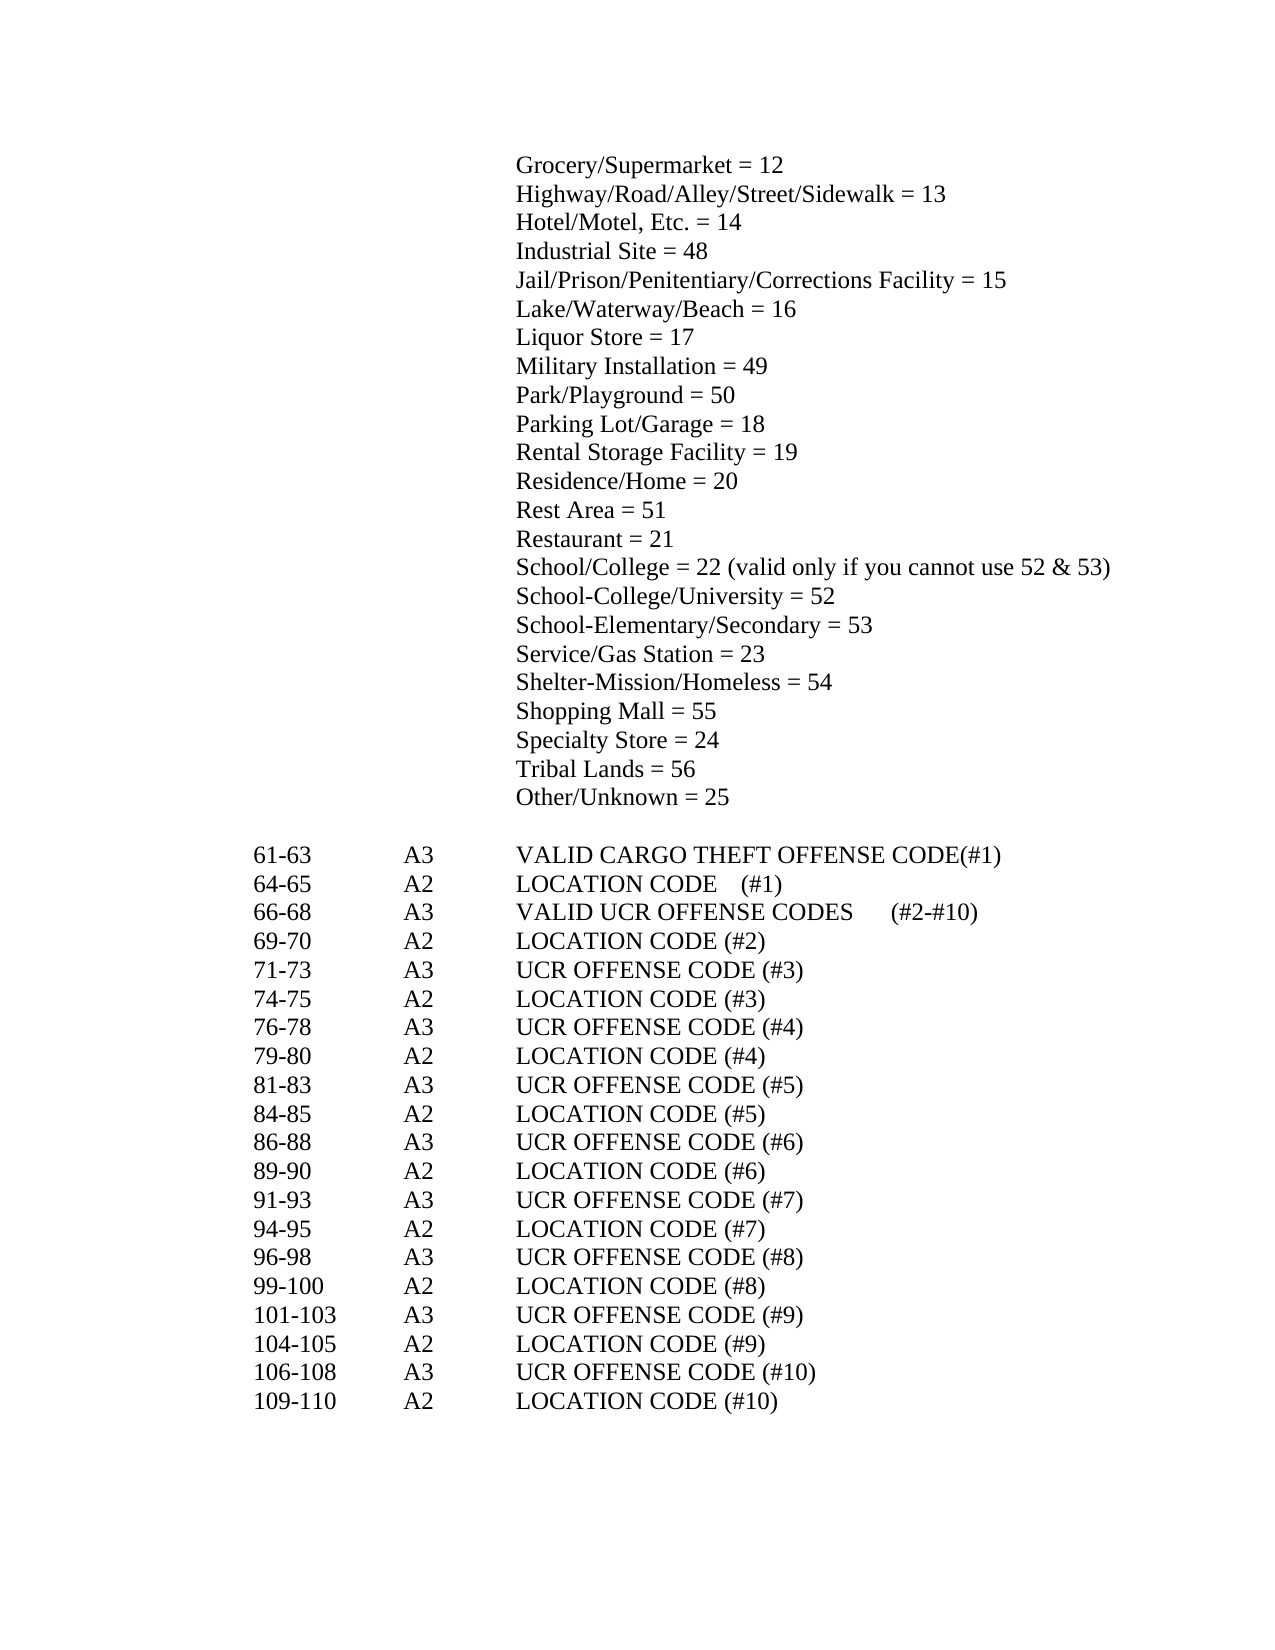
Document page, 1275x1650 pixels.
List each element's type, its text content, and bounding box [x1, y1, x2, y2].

text Jail/Prison/Penitentiary/Corrections Facility = 15 [516, 265, 1116, 294]
text 84-85 A2 LOCATION CODE (#5) [141, 1099, 1116, 1127]
text 71-73 A3 UCR OFFENSE CODE (#3) [141, 955, 1116, 984]
text 74-75 A2 LOCATION CODE (#3) [141, 984, 1116, 1012]
text School-Elementary/Secondary = 53 [516, 610, 1116, 639]
text 91-93 A3 UCR OFFENSE CODE (#7) [141, 1185, 1116, 1214]
text Liquor Store = 17 [516, 322, 1116, 351]
text Hotel/Motel, Etc. = 14 [516, 207, 1116, 236]
text 81-83 A3 UCR OFFENSE CODE (#5) [141, 1070, 1116, 1099]
text Park/Playground = 50 [516, 380, 1116, 409]
text 76-78 A3 UCR OFFENSE CODE (#4) [141, 1012, 1116, 1041]
text Tribal Lands = 56 [516, 754, 1116, 782]
text Shopping Mall = 55 [516, 696, 1116, 725]
text 89-90 A2 LOCATION CODE (#6) [141, 1156, 1116, 1185]
text Specialty Store = 24 [516, 725, 1116, 754]
text 94-95 A2 LOCATION CODE (#7) [141, 1214, 1116, 1242]
text Rest Area = 51 [516, 495, 1116, 524]
text Grocery/Supermarket = 12 [516, 150, 1116, 179]
text 96-98 A3 UCR OFFENSE CODE (#8) [141, 1242, 1116, 1271]
text 86-88 A3 UCR OFFENSE CODE (#6) [141, 1127, 1116, 1156]
text Highway/Road/Alley/Street/Sidewalk = 13 [516, 179, 1116, 207]
text 106-108 A3 UCR OFFENSE CODE (#10) [141, 1357, 1116, 1386]
text 69-70 A2 LOCATION CODE (#2) [141, 926, 1116, 955]
text 66-68 A3 VALID UCR OFFENSE CODES (#2-#10) [141, 897, 1116, 926]
text Residence/Home = 20 [516, 466, 1116, 495]
text Industrial Site = 48 [516, 236, 1116, 265]
text Service/Gas Station = 23 [516, 639, 1116, 667]
text 99-100 A2 LOCATION CODE (#8) [141, 1271, 1116, 1300]
text Restaurant = 21 [516, 524, 1116, 552]
text Other/Unknown = 25 [516, 782, 1116, 811]
text School-College/University = 52 [516, 581, 1116, 610]
text Military Installation = 49 [516, 351, 1116, 380]
text 61-63 A3 VALID CARGO THEFT OFFENSE CODE(#1) [253, 840, 1116, 869]
text School/College = 22 (valid only if you cannot use 52 & 53) [516, 552, 1116, 581]
text 109-110 A2 LOCATION CODE (#10) [141, 1386, 1116, 1415]
text 79-80 A2 LOCATION CODE (#4) [141, 1041, 1116, 1070]
text Shelter-Mission/Homeless = 54 [516, 667, 1116, 696]
text 64-65 A2 LOCATION CODE (#1) [141, 869, 1116, 897]
text Parking Lot/Garage = 18 [516, 409, 1116, 437]
text Lake/Waterway/Beach = 16 [516, 294, 1116, 322]
text Rental Storage Facility = 19 [516, 437, 1116, 466]
text 101-103 A3 UCR OFFENSE CODE (#9) [141, 1300, 1116, 1329]
text 104-105 A2 LOCATION CODE (#9) [141, 1329, 1116, 1357]
